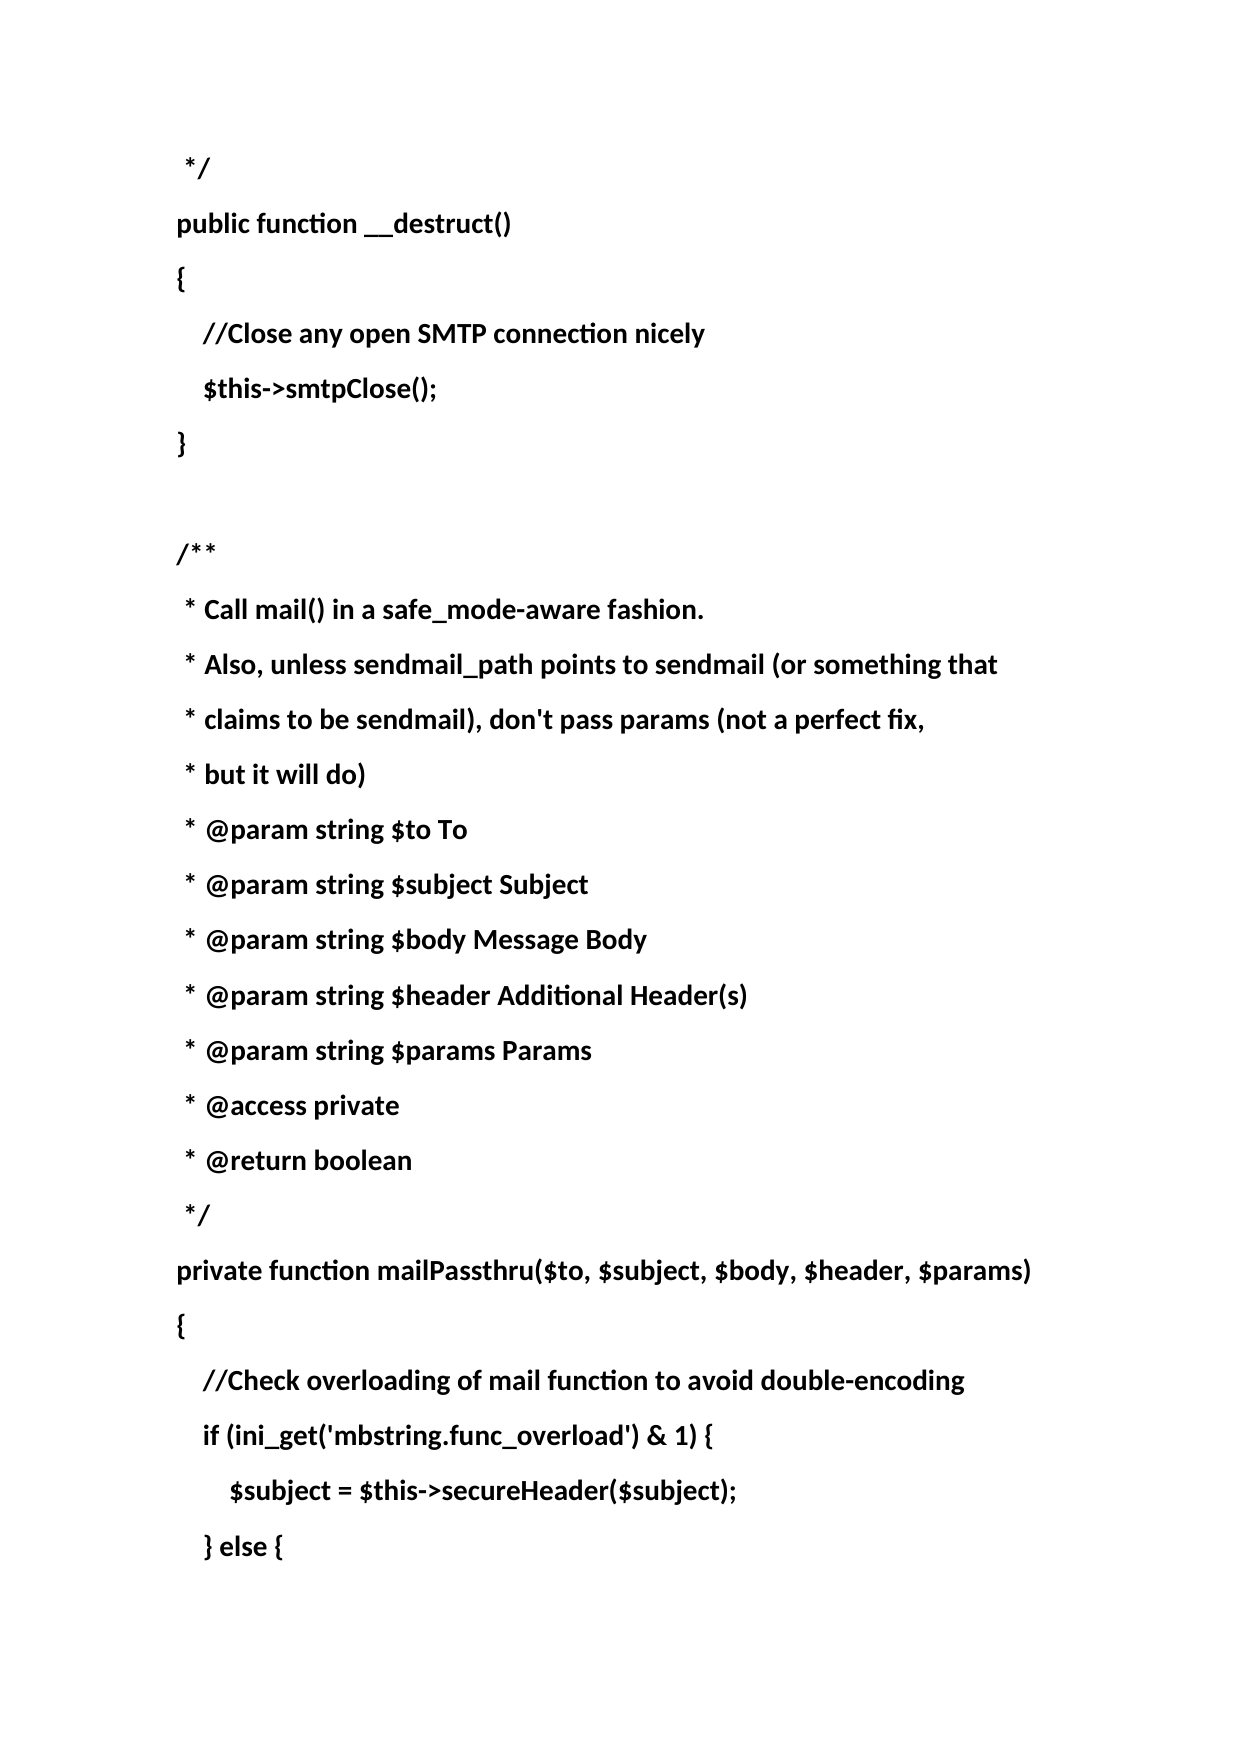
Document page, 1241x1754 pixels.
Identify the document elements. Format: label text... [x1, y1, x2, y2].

text * @return boolean [150, 1142, 1090, 1177]
text public function __destruct() [150, 205, 1090, 241]
text * @param string $to To [150, 811, 1090, 847]
text * @param string $header Additional Header(s) [150, 977, 1090, 1012]
text { [150, 260, 1090, 296]
text private function mailPassthru($to, $subject, $body, $header, $params) [150, 1252, 1090, 1288]
text $subject = $this->secureHeader($subject); [150, 1472, 1090, 1508]
text * @access private [150, 1087, 1090, 1122]
text */ [150, 1197, 1090, 1233]
text //Check overloading of mail function to avoid double-encoding [150, 1362, 1090, 1398]
text * @param string $subject Subject [150, 866, 1090, 902]
text } [150, 426, 1090, 461]
text * @param string $body Message Body [150, 921, 1090, 957]
text //Close any open SMTP connection nicely [150, 315, 1090, 351]
text if (ini_get('mbstring.func_overload') & 1) { [150, 1417, 1090, 1453]
text { [150, 1307, 1090, 1343]
text /** [150, 536, 1090, 571]
text * @param string $params Params [150, 1032, 1090, 1067]
text * Call mail() in a safe_mode-aware fashion. [150, 591, 1090, 626]
text $this->smtpClose(); [150, 370, 1090, 406]
text * but it will do) [150, 756, 1090, 792]
text * Also, unless sendmail_path points to sendmail (or something that [150, 646, 1090, 682]
text */ [150, 150, 1090, 186]
text } else { [150, 1528, 1090, 1563]
text * claims to be sendmail), don't pass params (not a perfect fix, [150, 701, 1090, 737]
